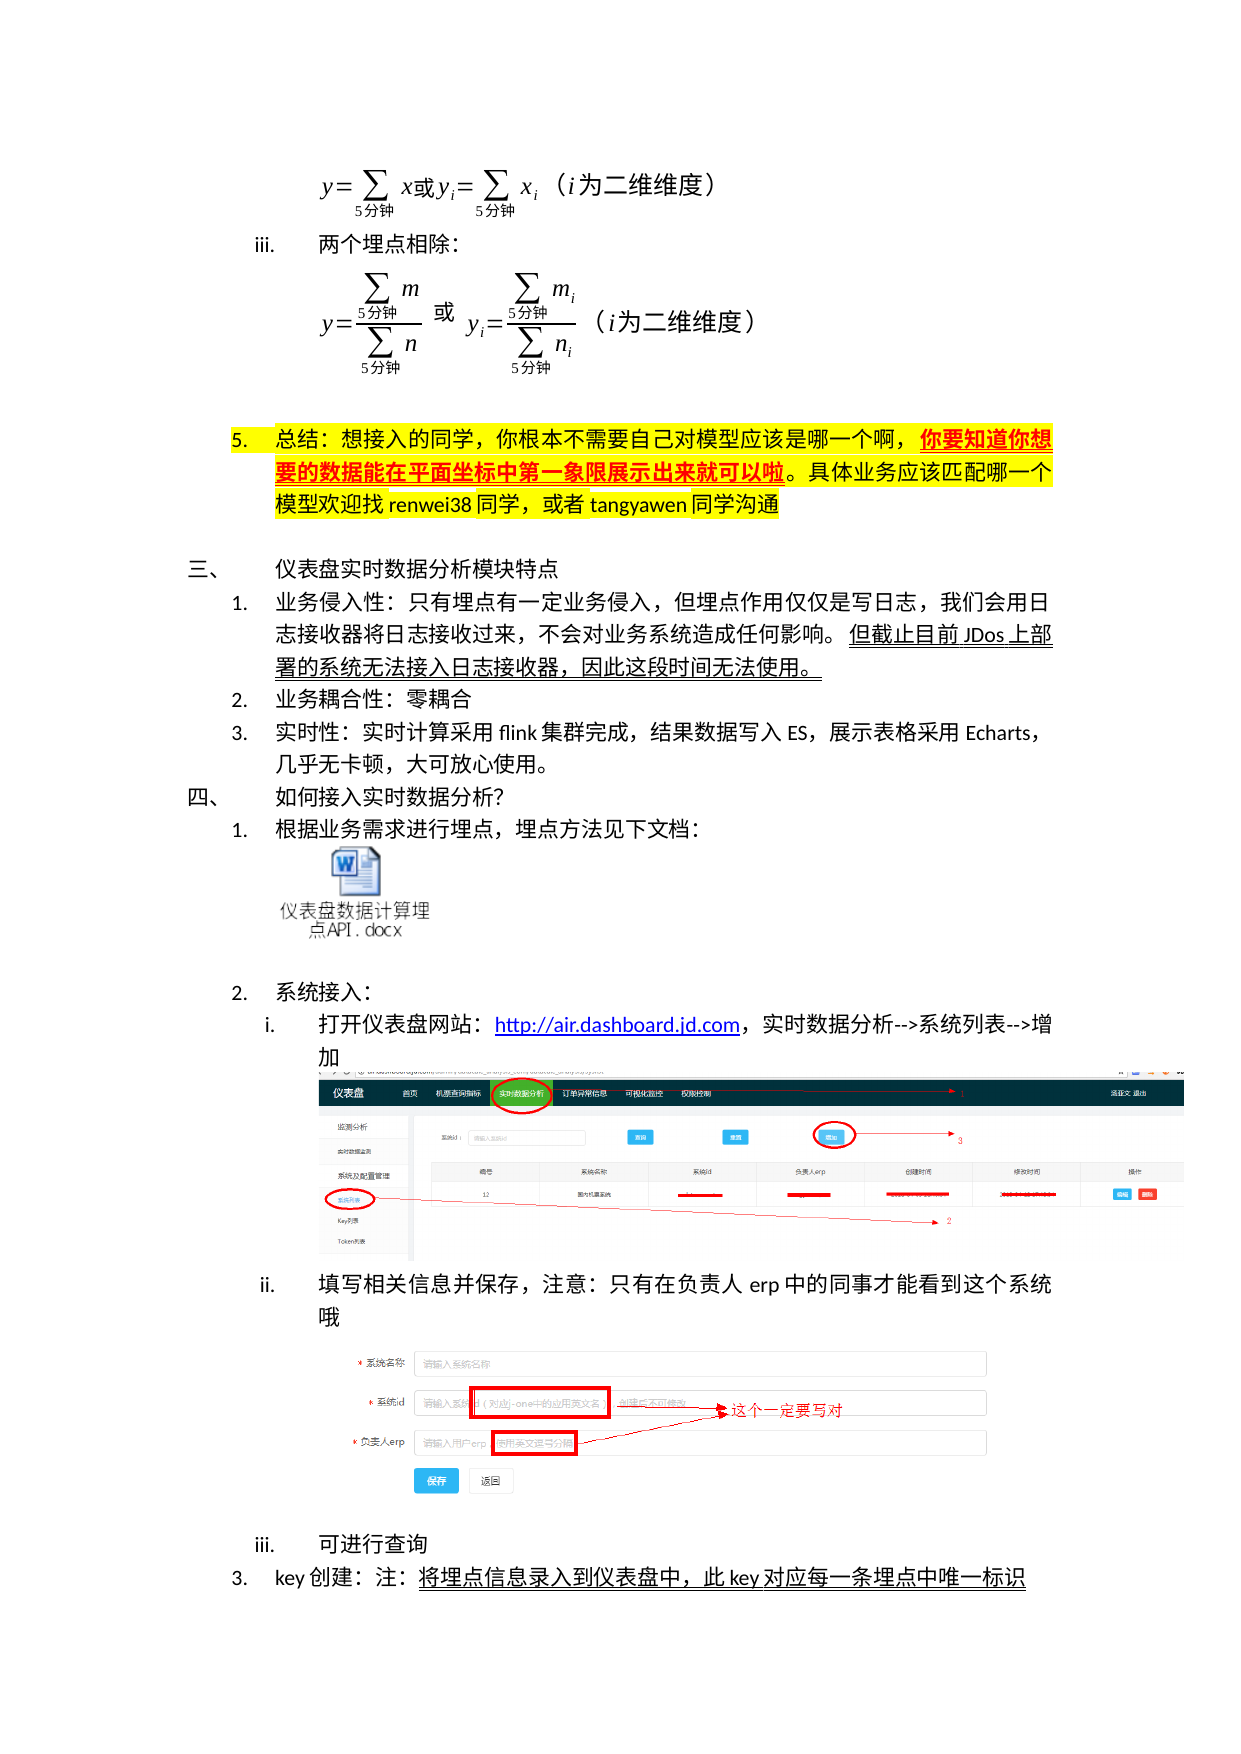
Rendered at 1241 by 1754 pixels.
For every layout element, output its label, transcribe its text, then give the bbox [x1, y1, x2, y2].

list 总结：想接入的同学，你根本不需要自己对模型应该是哪一个啊，你要知道你想要的数据能在平面坐标中第一象限展示出来就可以啦。具体业务应该匹配哪一个模型欢迎找renwei38同学，或者tangyawen同学沟通 [231, 453, 1053, 519]
list 可进行查询 [275, 1527, 1053, 1559]
picture [645, 1091, 656, 1096]
picture [318, 1072, 1184, 1261]
picture [468, 1091, 480, 1096]
picture [579, 1090, 593, 1096]
picture [1112, 1091, 1122, 1095]
list key创建：注：将埋点信息录入到仪表盘中，此key对应每一条埋点中唯一标识 [231, 1559, 1053, 1592]
list 或 [319, 162, 1053, 227]
list 实时性：实时计算采用flink集群完成，结果数据写入ES，展示表格采用Echarts，几乎无卡顿，大可放心使用。 [231, 714, 1053, 779]
picture [700, 1091, 710, 1095]
list 仪表盘实时数据分析模块特点 [187, 552, 1053, 584]
list 系统接入： [231, 974, 1053, 1007]
list 或 [319, 259, 1053, 389]
list 两个埋点相除： [275, 227, 1053, 259]
list 填写相关信息并保存，注意：只有在负责人erp中的同事才能看到这个系统哦 [275, 1267, 1053, 1332]
picture [318, 1332, 1066, 1506]
list 业务侵入性：只有埋点有一定业务侵入，但埋点作用仅仅是写日志，我们会用日志接收器将日志接收过来，不会对业务系统造成任何影响。但截止目前JDos上部署的系统无法接入日志接收器，因此这段时间无法使用。 [231, 584, 1053, 682]
list 如何接入实时数据分析？ [187, 779, 1053, 812]
picture [345, 1089, 362, 1097]
list 业务耦合性：零耦合 [231, 682, 1053, 714]
list 打开仪表盘网站：http://air.dashboard.jd.com，实时数据分析-->系统列表-->增加 [275, 1007, 1053, 1072]
list 根据业务需求进行埋点，埋点方法见下文档： [231, 812, 1053, 844]
